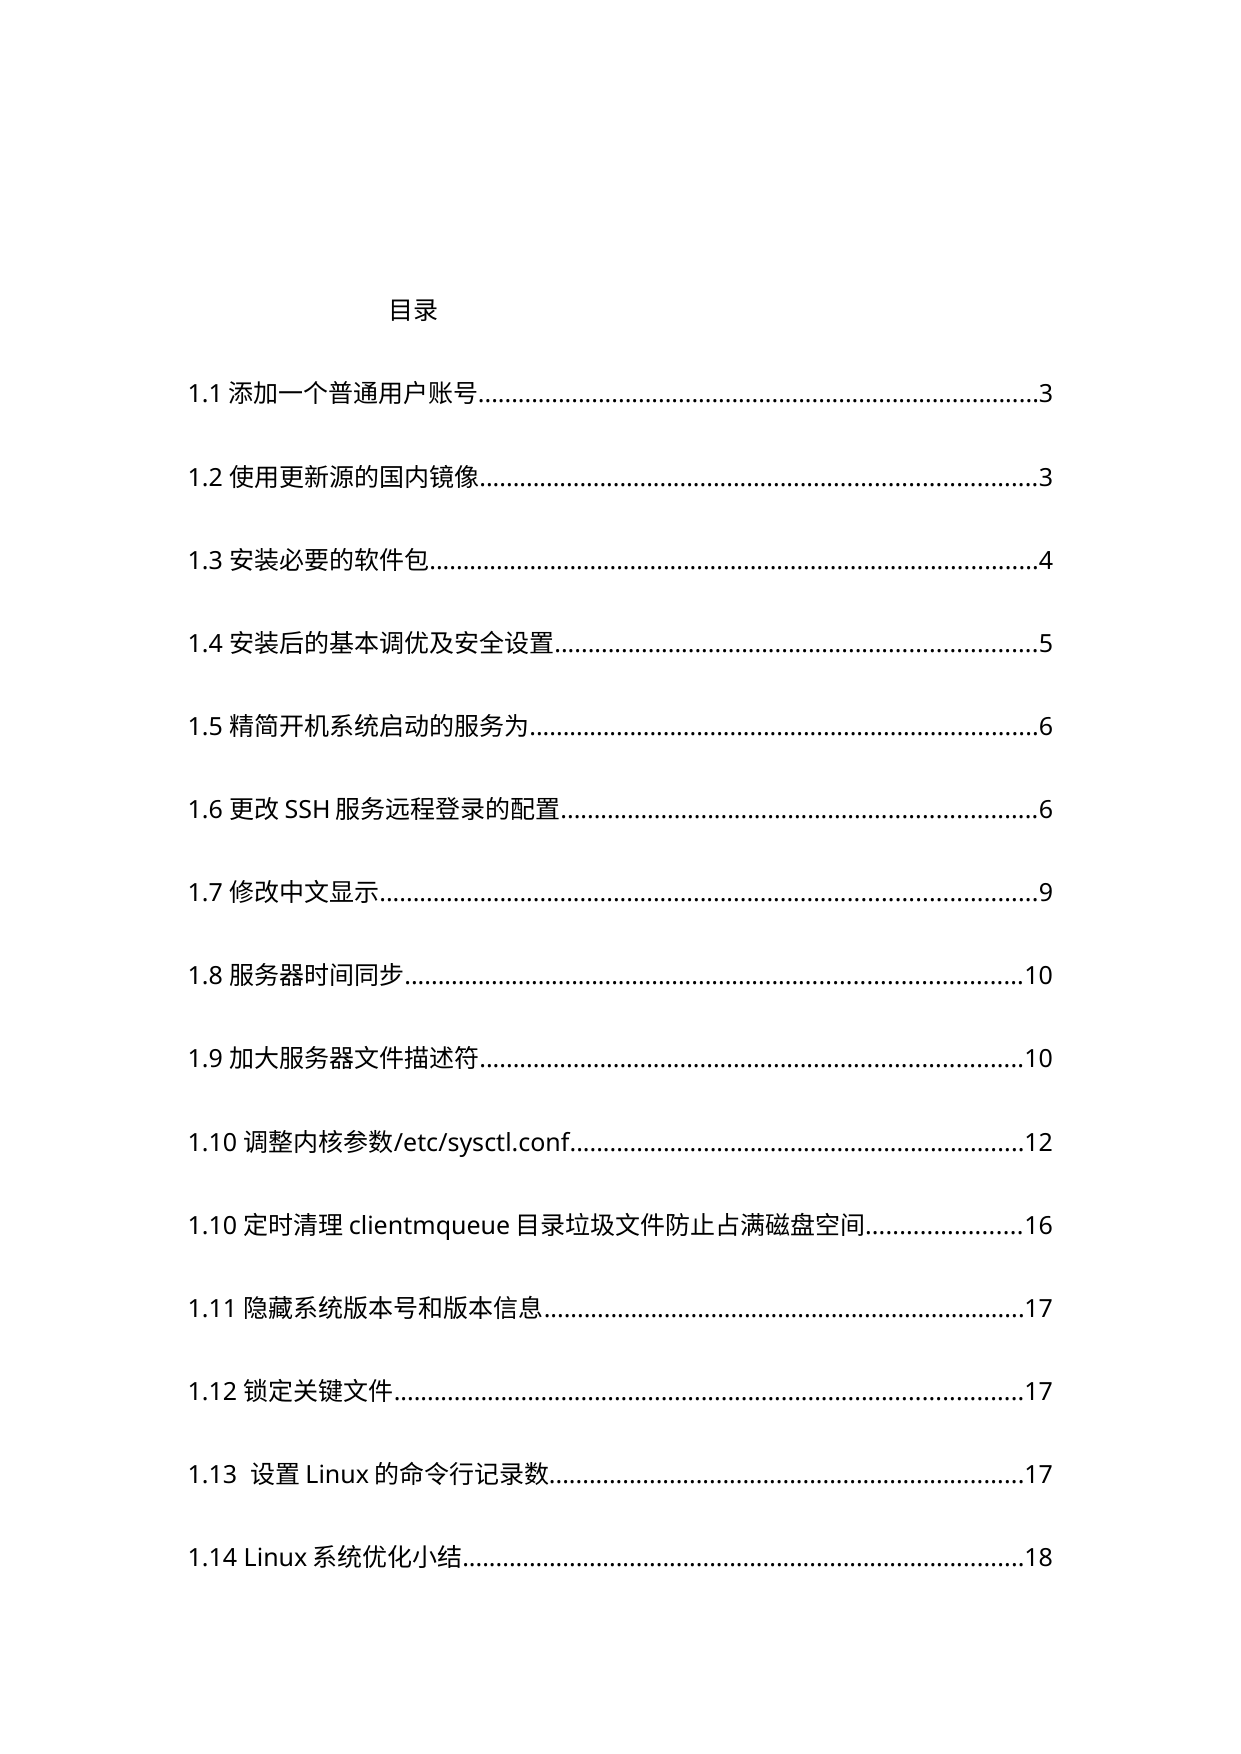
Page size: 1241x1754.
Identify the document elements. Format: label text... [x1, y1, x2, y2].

text 1.6 更改SSH服务远程登录的配置 6 [187, 775, 1053, 840]
text 1.5 精简开机系统启动的服务为 6 [187, 692, 1053, 757]
text 1.3 安装必要的软件包 4 [187, 526, 1053, 591]
text 1.8 服务器时间同步 10 [187, 941, 1053, 1006]
text 1.9 加大服务器文件描述符 10 [187, 1024, 1053, 1089]
text 1.10 定时清理clientmqueue目录垃圾文件防止占满磁盘空间 16 [187, 1191, 1053, 1256]
text 目录 [187, 276, 1053, 341]
text 1.14 Linux系统优化小结 18 [187, 1523, 1053, 1588]
text 1.11 隐藏系统版本号和版本信息 17 [187, 1274, 1053, 1339]
text 1.13 设置Linux的命令行记录数 17 [187, 1440, 1053, 1505]
text 1.10 调整内核参数/etc/sysctl.conf 12 [187, 1108, 1053, 1173]
text 1.12 锁定关键文件 17 [187, 1357, 1053, 1422]
text 1.2 使用更新源的国内镜像 3 [187, 443, 1053, 508]
text 1.7 修改中文显示 9 [187, 858, 1053, 923]
text 1.1添加一个普通用户账号 3 [187, 359, 1053, 424]
text 1.4 安装后的基本调优及安全设置 5 [187, 609, 1053, 674]
